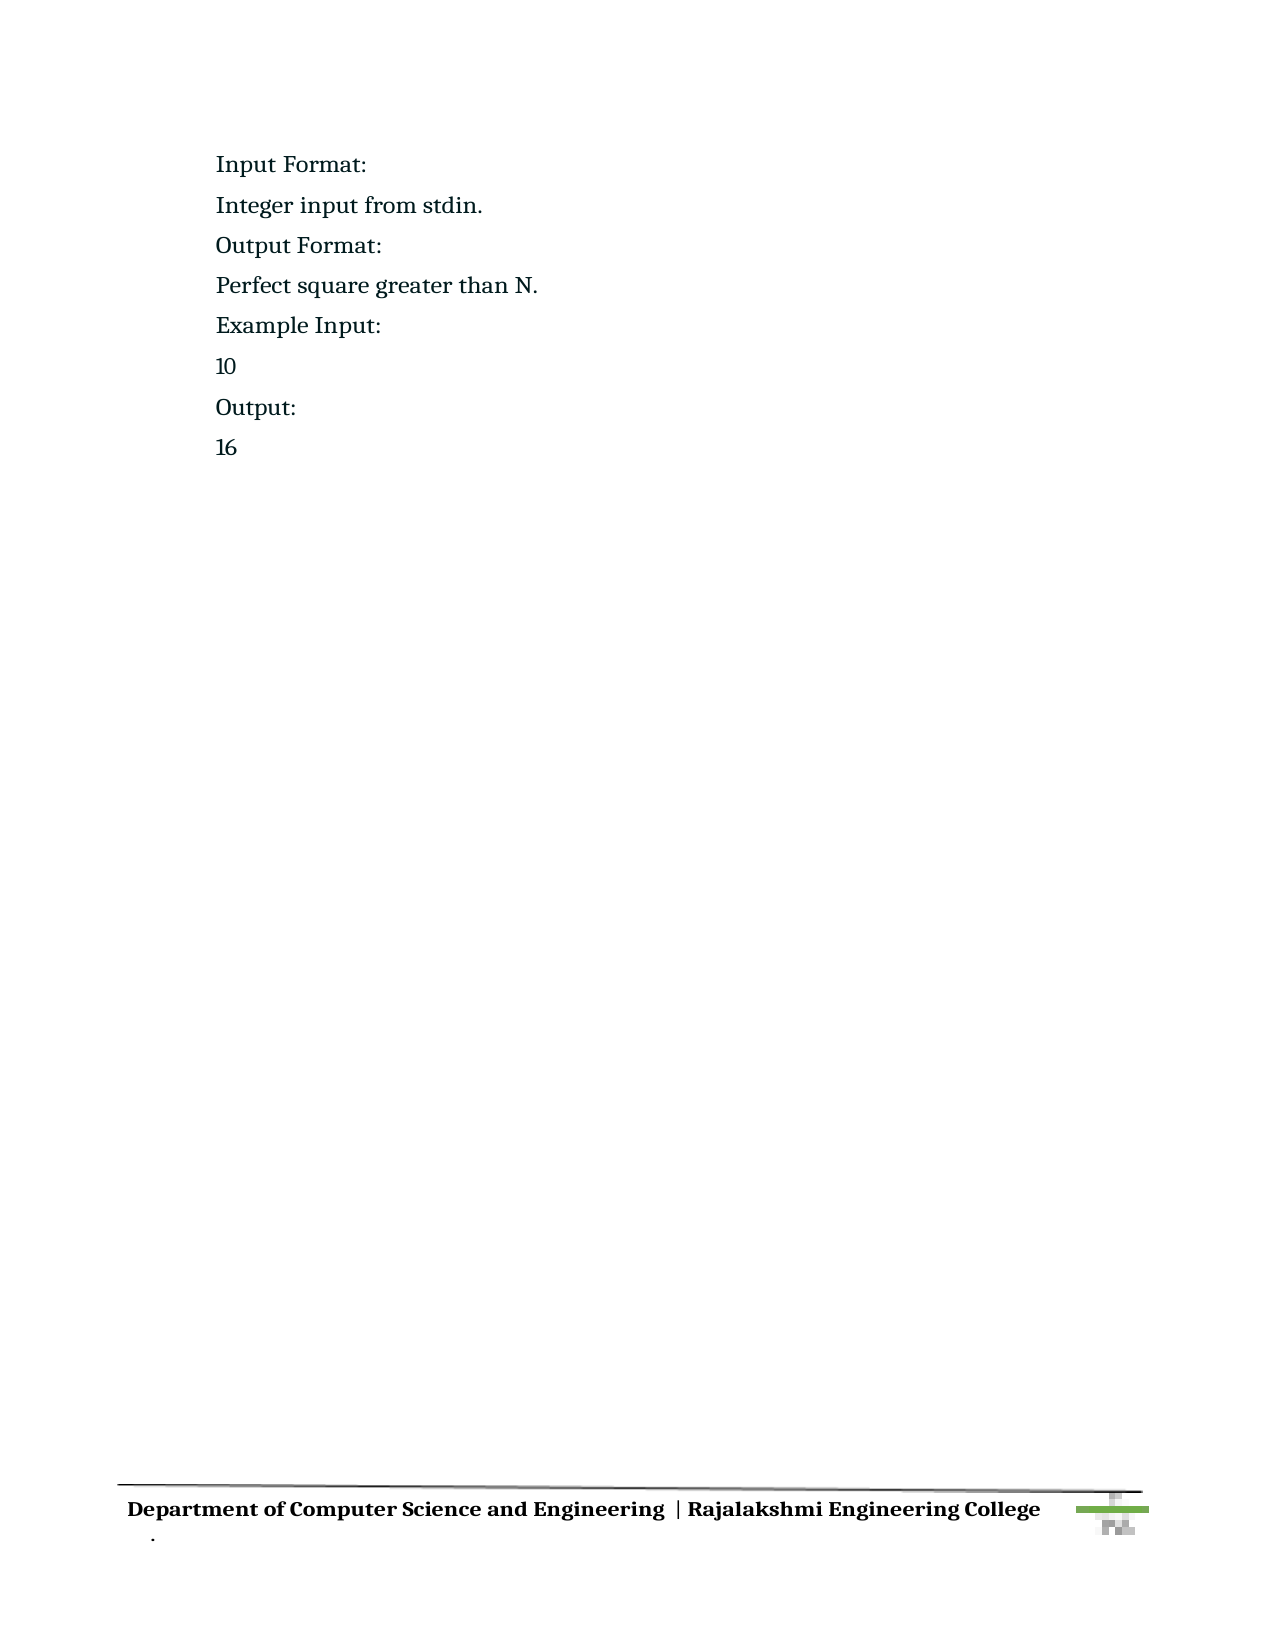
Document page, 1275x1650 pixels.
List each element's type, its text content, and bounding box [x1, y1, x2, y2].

text 10 [216, 352, 1152, 380]
picture [117, 1484, 1149, 1535]
text Integer input from stdin. Output Format: [216, 192, 561, 259]
text Perfect square greater than N. Example Input: [216, 272, 561, 340]
text Output: 16 [216, 393, 316, 461]
text Input Format: [216, 151, 1152, 178]
